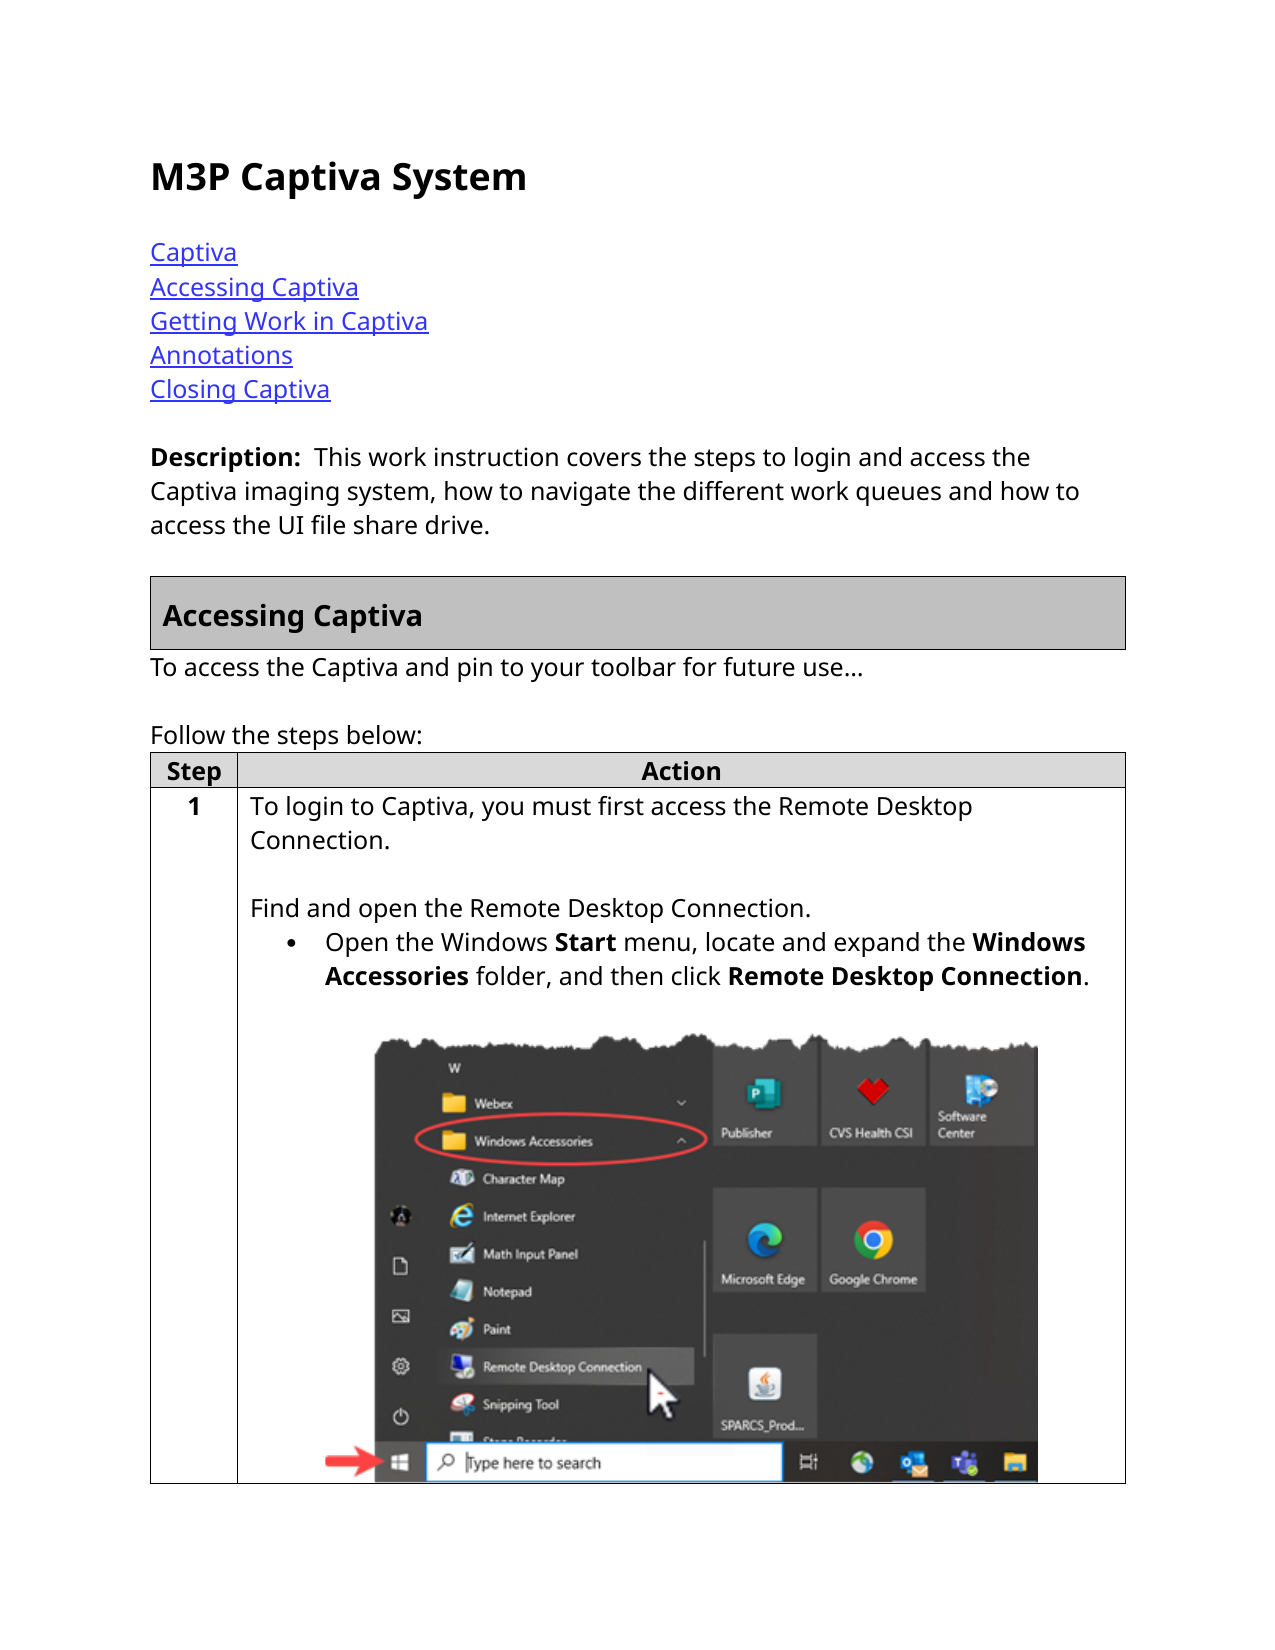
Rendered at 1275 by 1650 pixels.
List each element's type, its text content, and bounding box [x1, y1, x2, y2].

text Captiva [150, 235, 1125, 269]
text To access the Captiva and pin to your toolbar for future use… [150, 650, 1125, 684]
picture [325, 1026, 1038, 1484]
text Accessing Captiva [150, 269, 1125, 303]
table_header Action [238, 753, 1125, 787]
table_cell 1 [151, 788, 237, 1483]
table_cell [238, 788, 1125, 1483]
table_header Accessing Captiva [151, 577, 1125, 649]
text Getting Work in Captiva [150, 303, 1125, 337]
table_header Step [151, 753, 237, 787]
subtitle M3P Captiva System [150, 150, 1125, 201]
text Follow the steps below: [150, 718, 1125, 752]
text Description: This work instruction covers the steps to login and access the Captiva imaging system, how to navigate the different work queues and how to access the UI file share drive. [150, 439, 1125, 542]
text Closing Captiva [150, 371, 1125, 405]
text Annotations [150, 337, 1125, 371]
